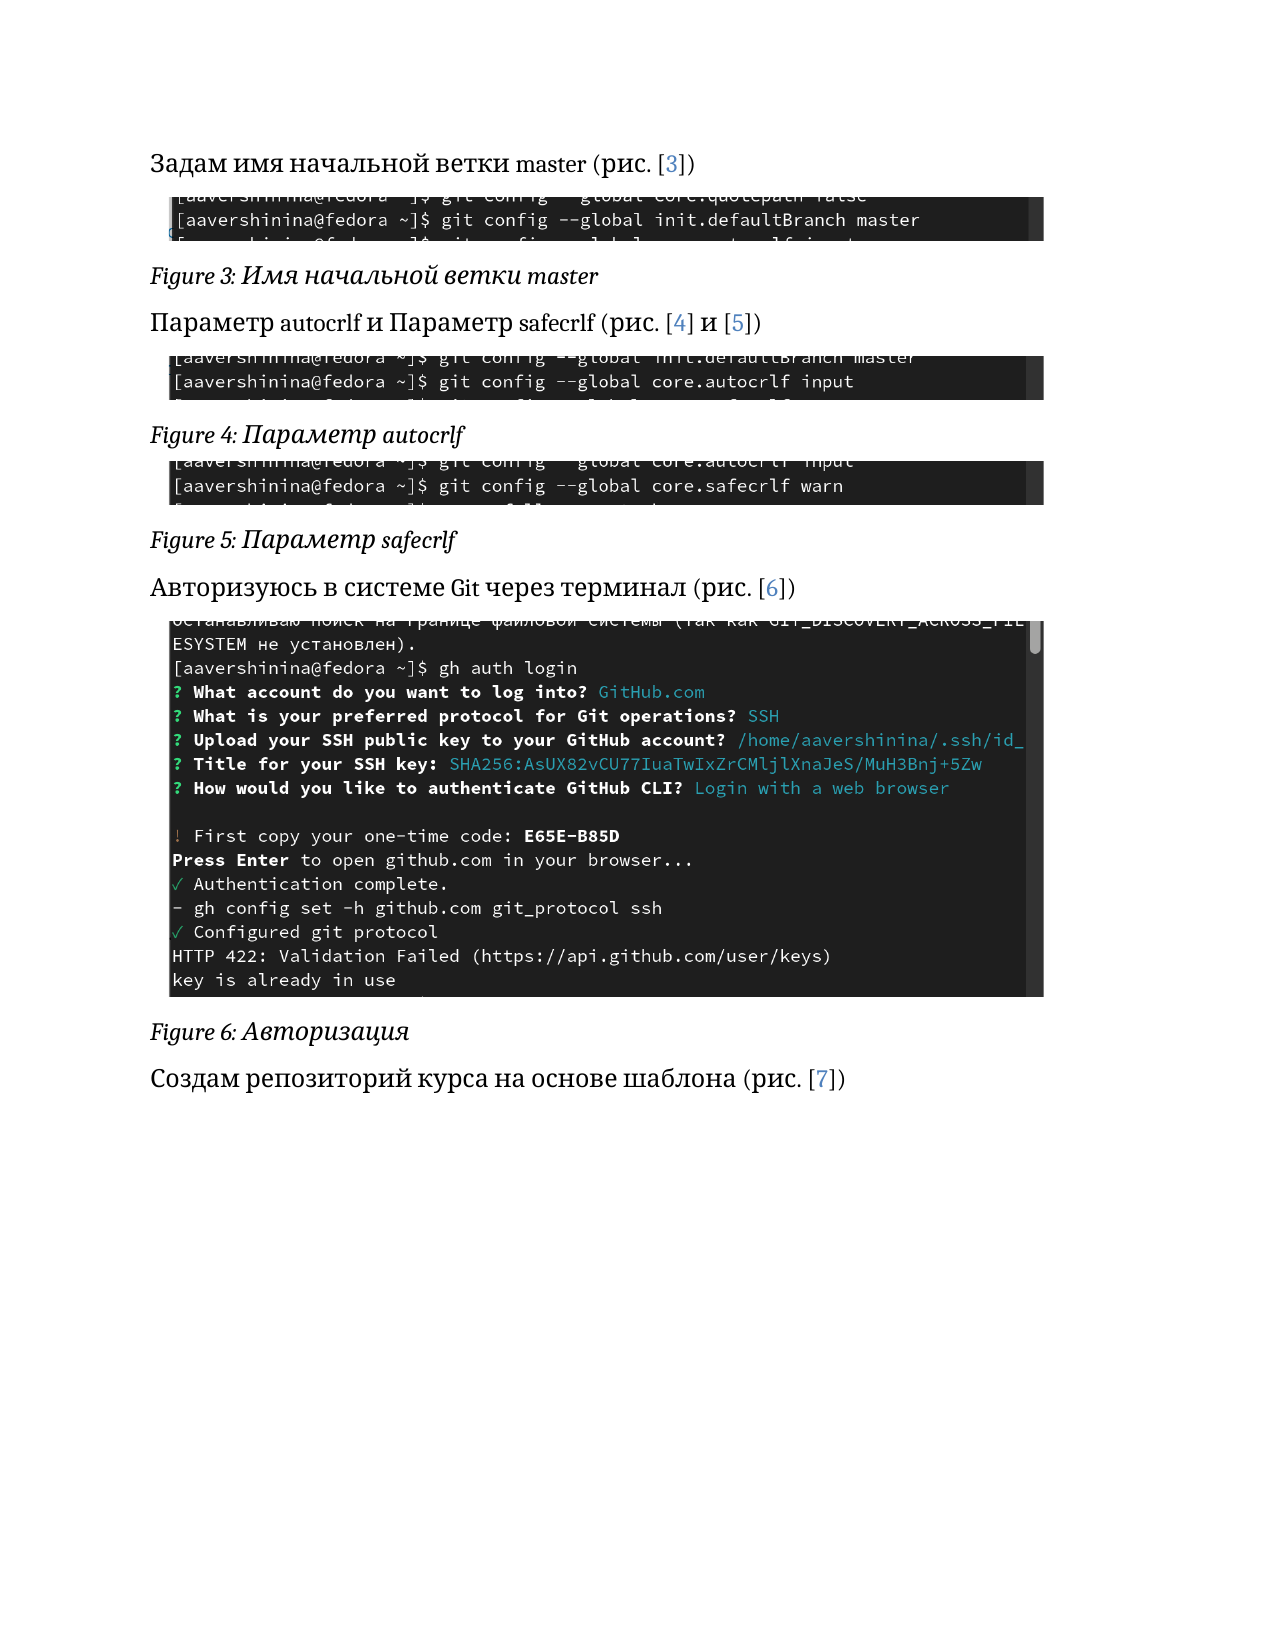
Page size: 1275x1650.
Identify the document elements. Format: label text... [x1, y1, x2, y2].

picture [168, 197, 1044, 241]
text Задам имя начальной ветки master (рис. [3]) [150, 150, 1125, 179]
picture [168, 461, 1044, 505]
text Параметр autocrlf и Параметр safecrlf (рис. [4] и [5]) [150, 309, 1125, 338]
text Figure 5: Параметр safecrlf [150, 526, 1125, 555]
text Создам репозиторий курса на основе шаблона (рис. [7]) [150, 1065, 1125, 1094]
text Авторизуюсь в системе Git через терминал (рис. [6]) [150, 573, 1125, 602]
text Figure 4: Параметр autocrlf [150, 421, 1125, 449]
text Figure 6: Авторизация [150, 1017, 1125, 1046]
picture [168, 356, 1044, 400]
picture [168, 621, 1044, 997]
text Figure 3: Имя начальной ветки master [150, 262, 1125, 290]
